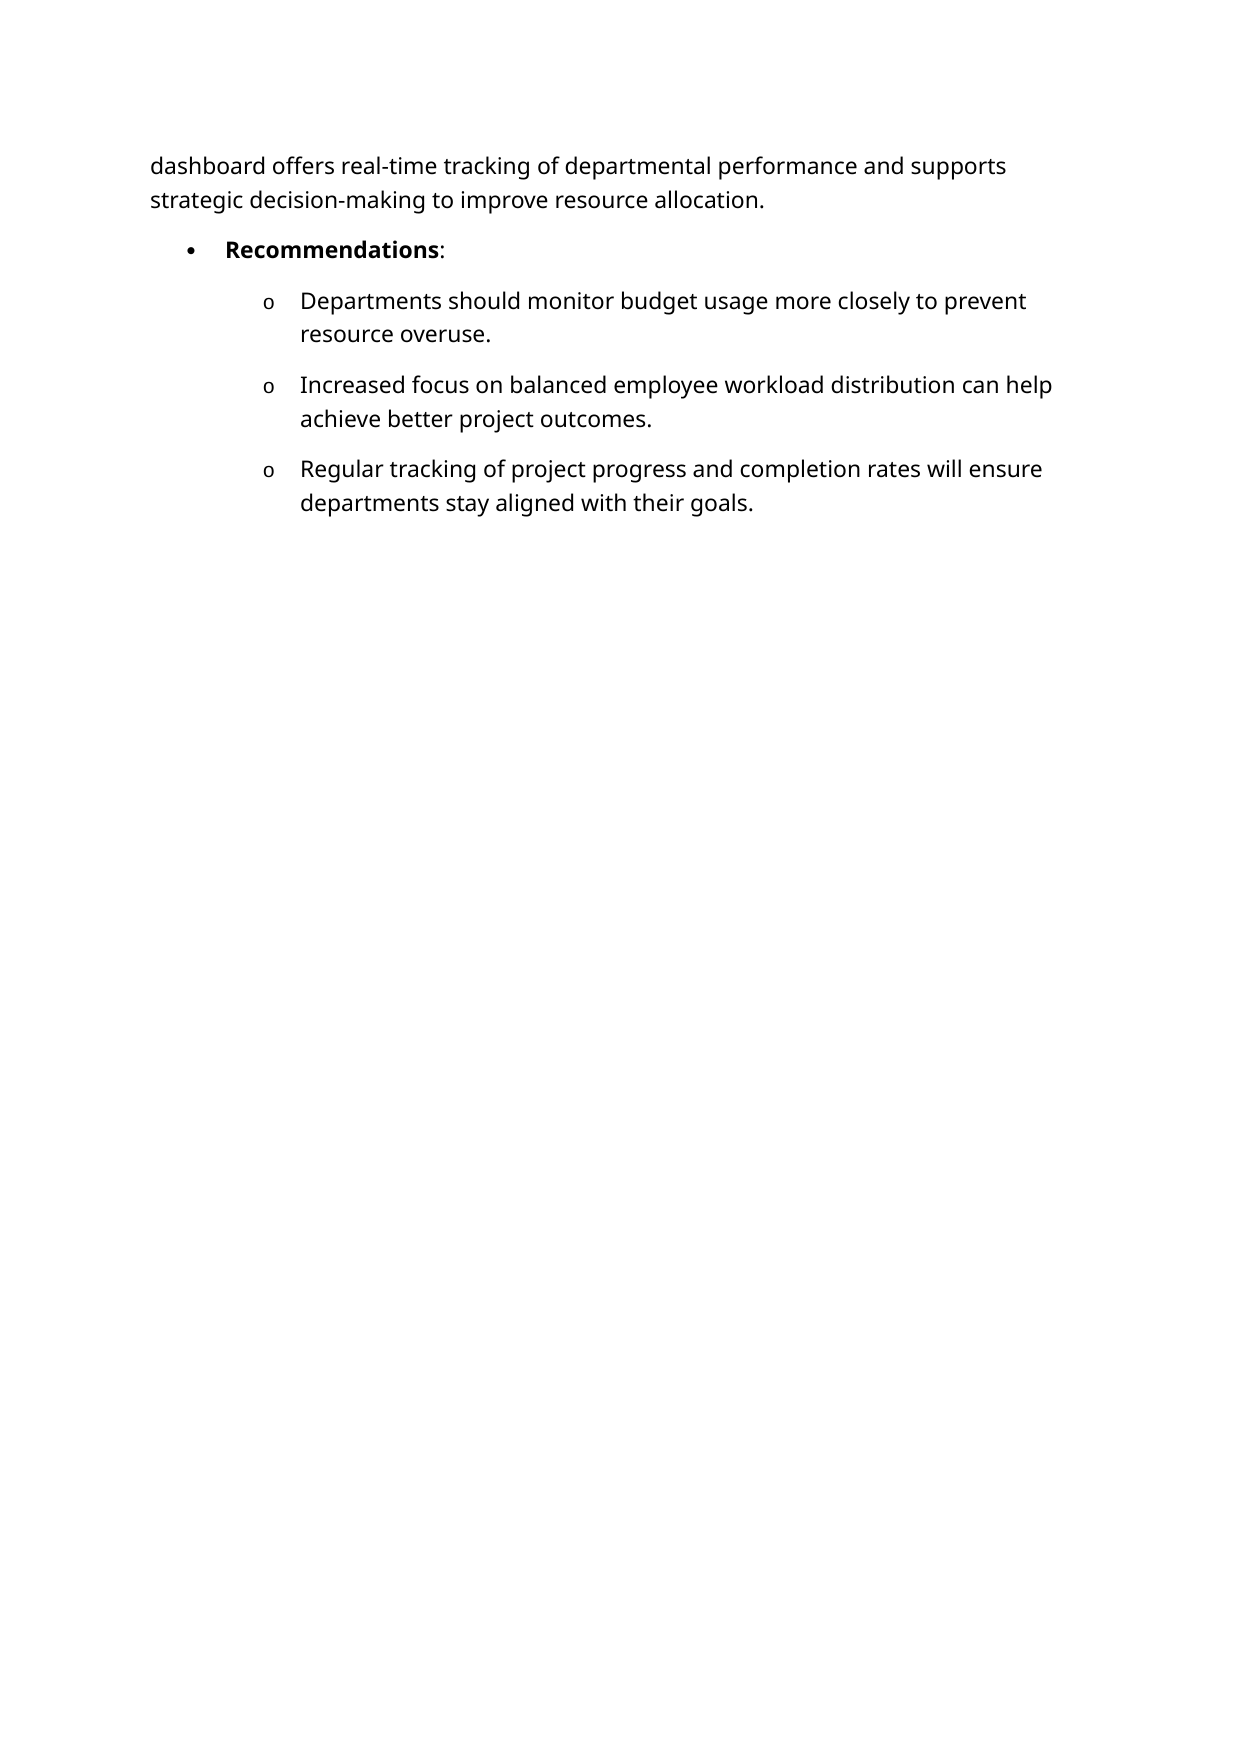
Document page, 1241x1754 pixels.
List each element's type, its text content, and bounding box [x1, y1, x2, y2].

list Increased focus on balanced employee workload distribution can help achieve better project outcomes. [262, 369, 1090, 434]
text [150, 150, 1090, 215]
list Recommendations: [187, 234, 1090, 265]
list Regular tracking of project progress and completion rates will ensure departments stay aligned with their goals. [262, 453, 1090, 518]
list Departments should monitor budget usage more closely to prevent resource overuse. [262, 284, 1090, 349]
